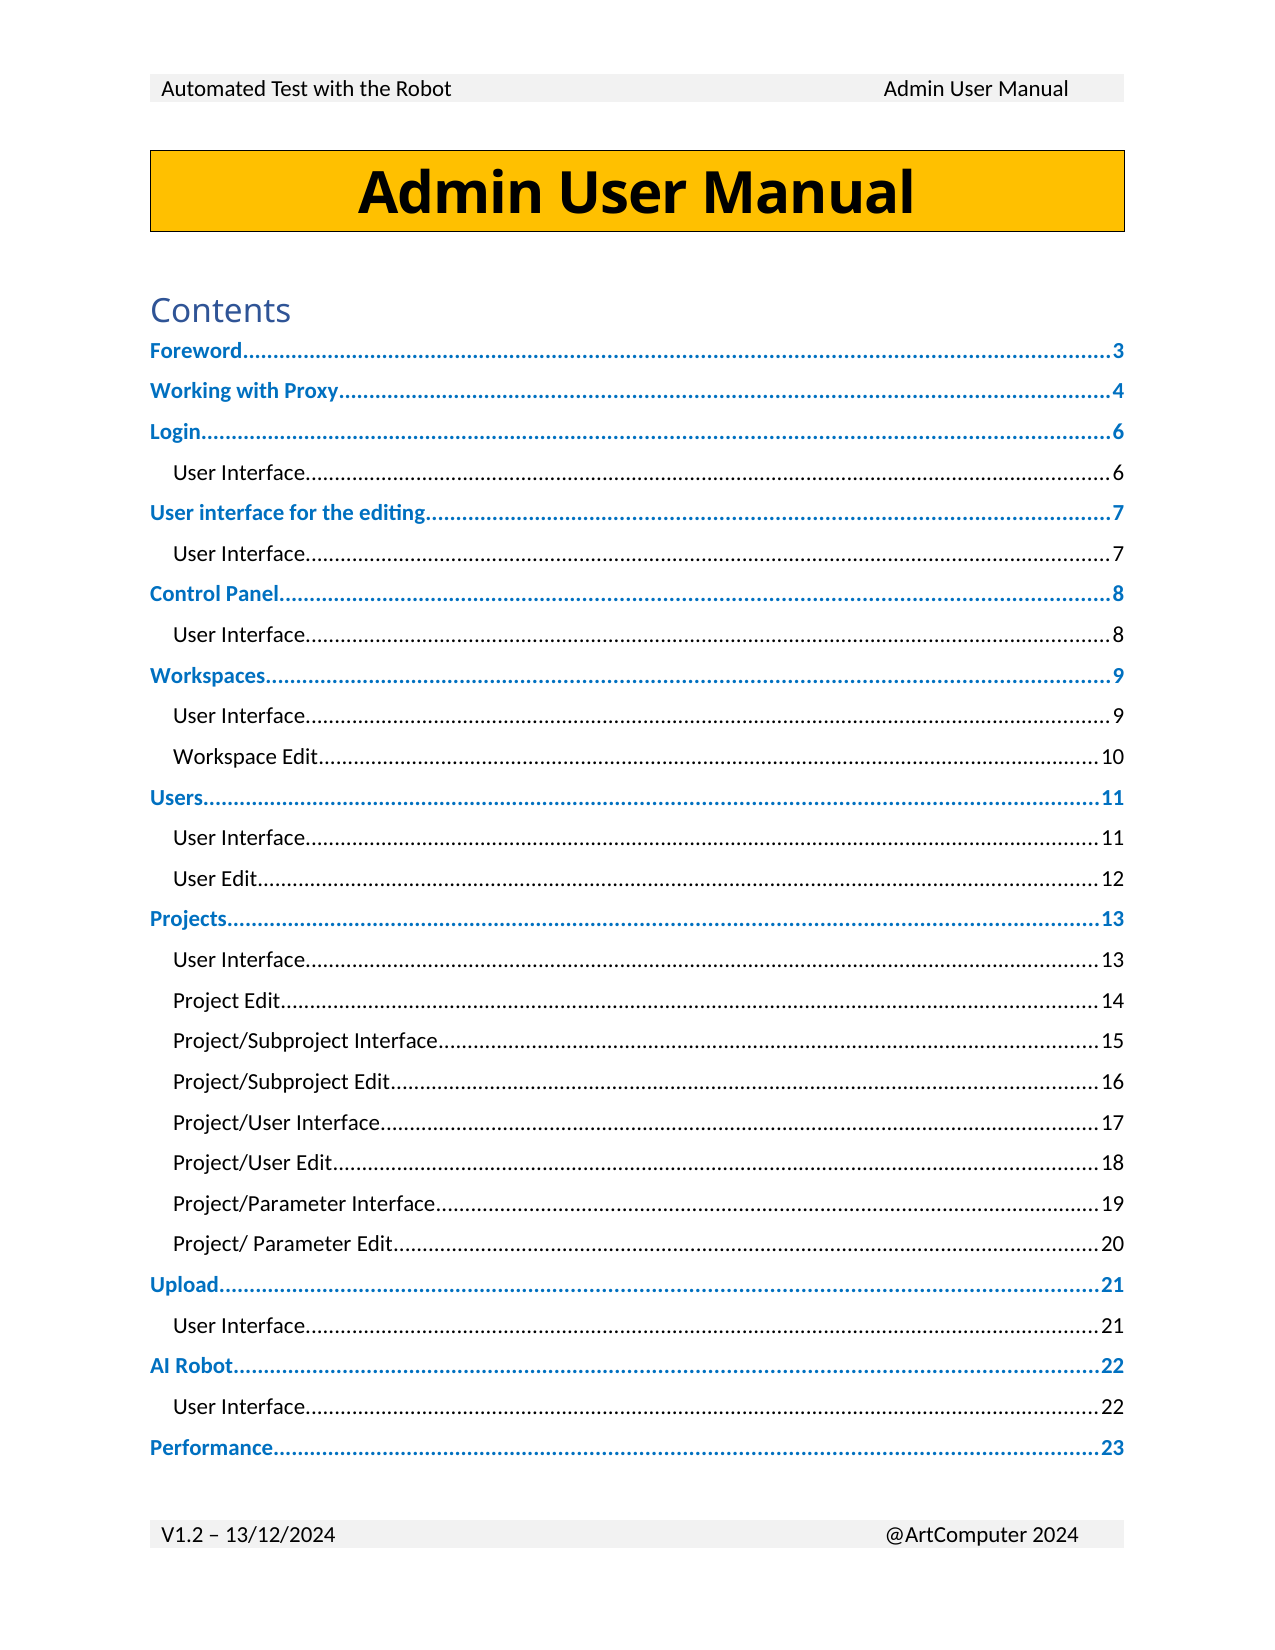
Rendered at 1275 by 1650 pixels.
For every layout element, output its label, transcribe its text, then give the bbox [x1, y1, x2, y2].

table_header Admin User Manual [151, 151, 1124, 231]
